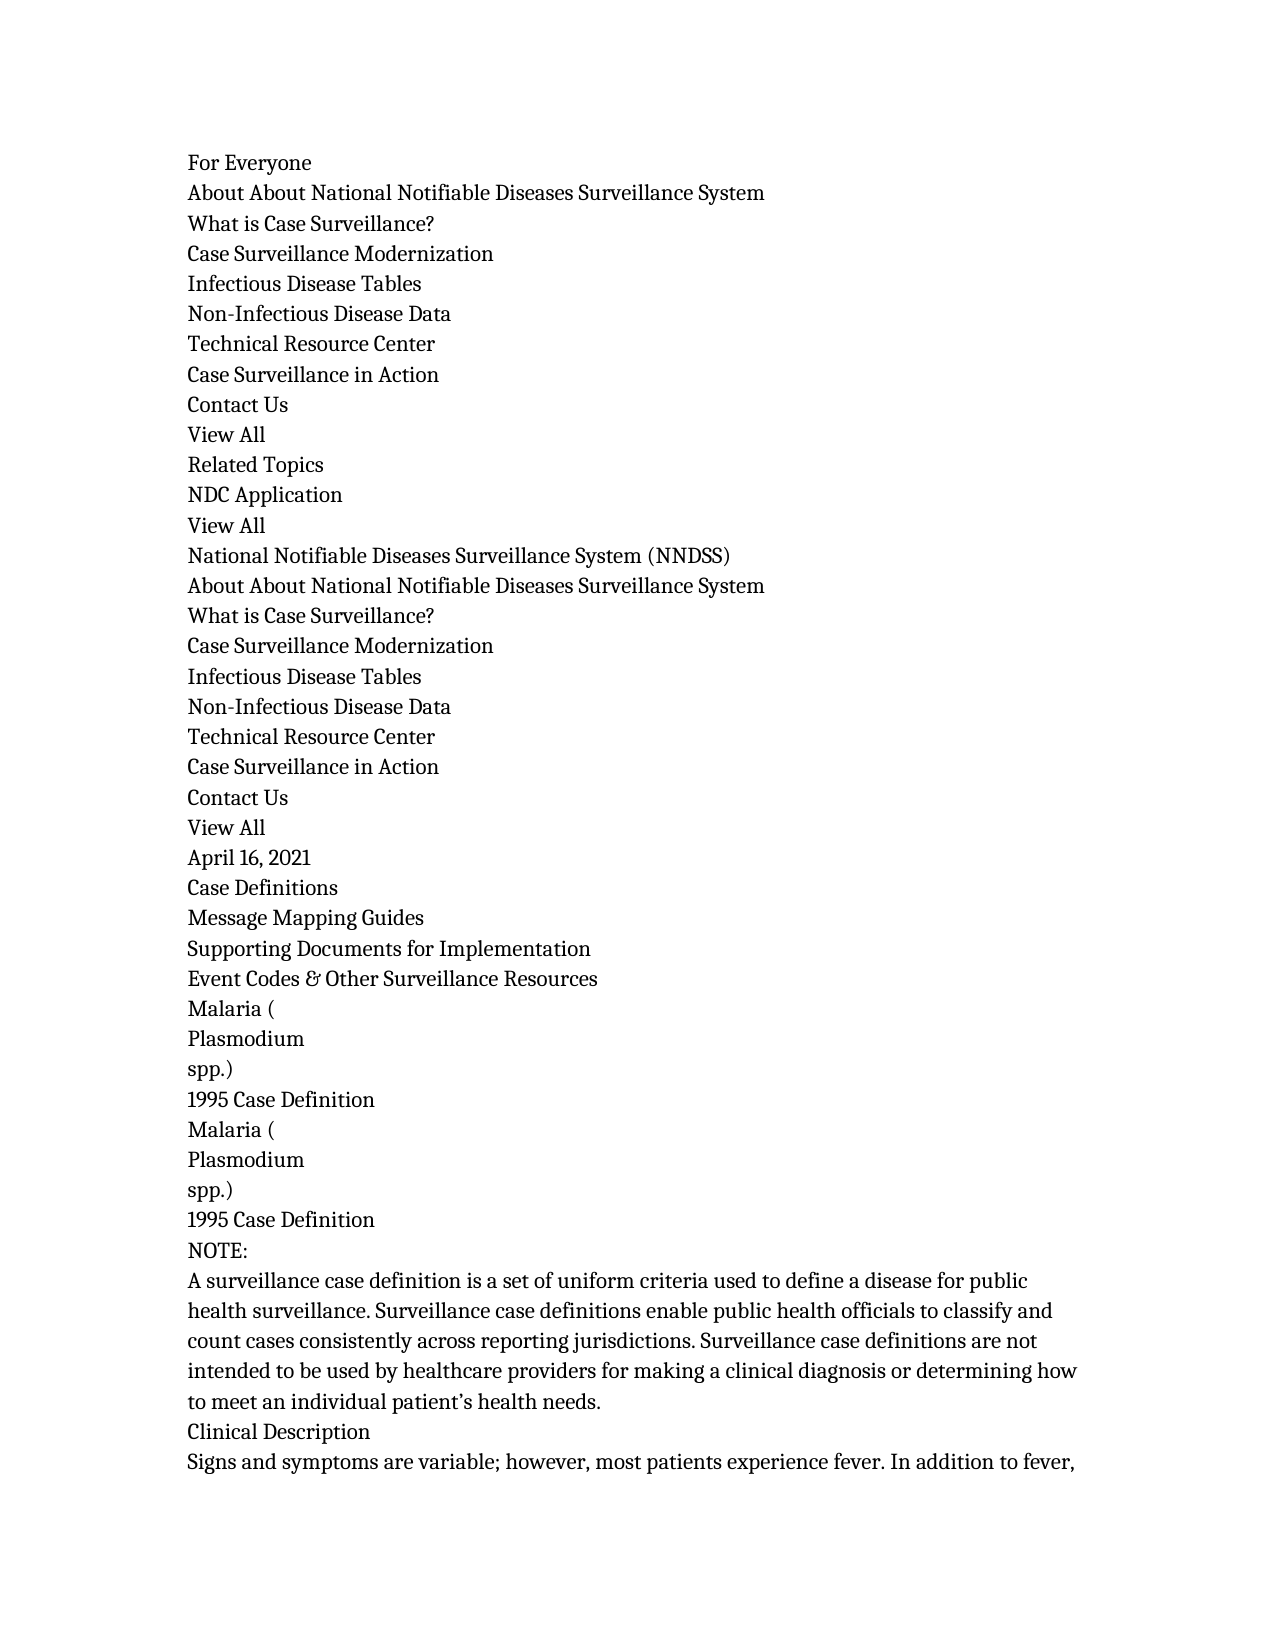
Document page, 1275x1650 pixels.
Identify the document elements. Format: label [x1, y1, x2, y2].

text [187, 150, 1087, 1475]
